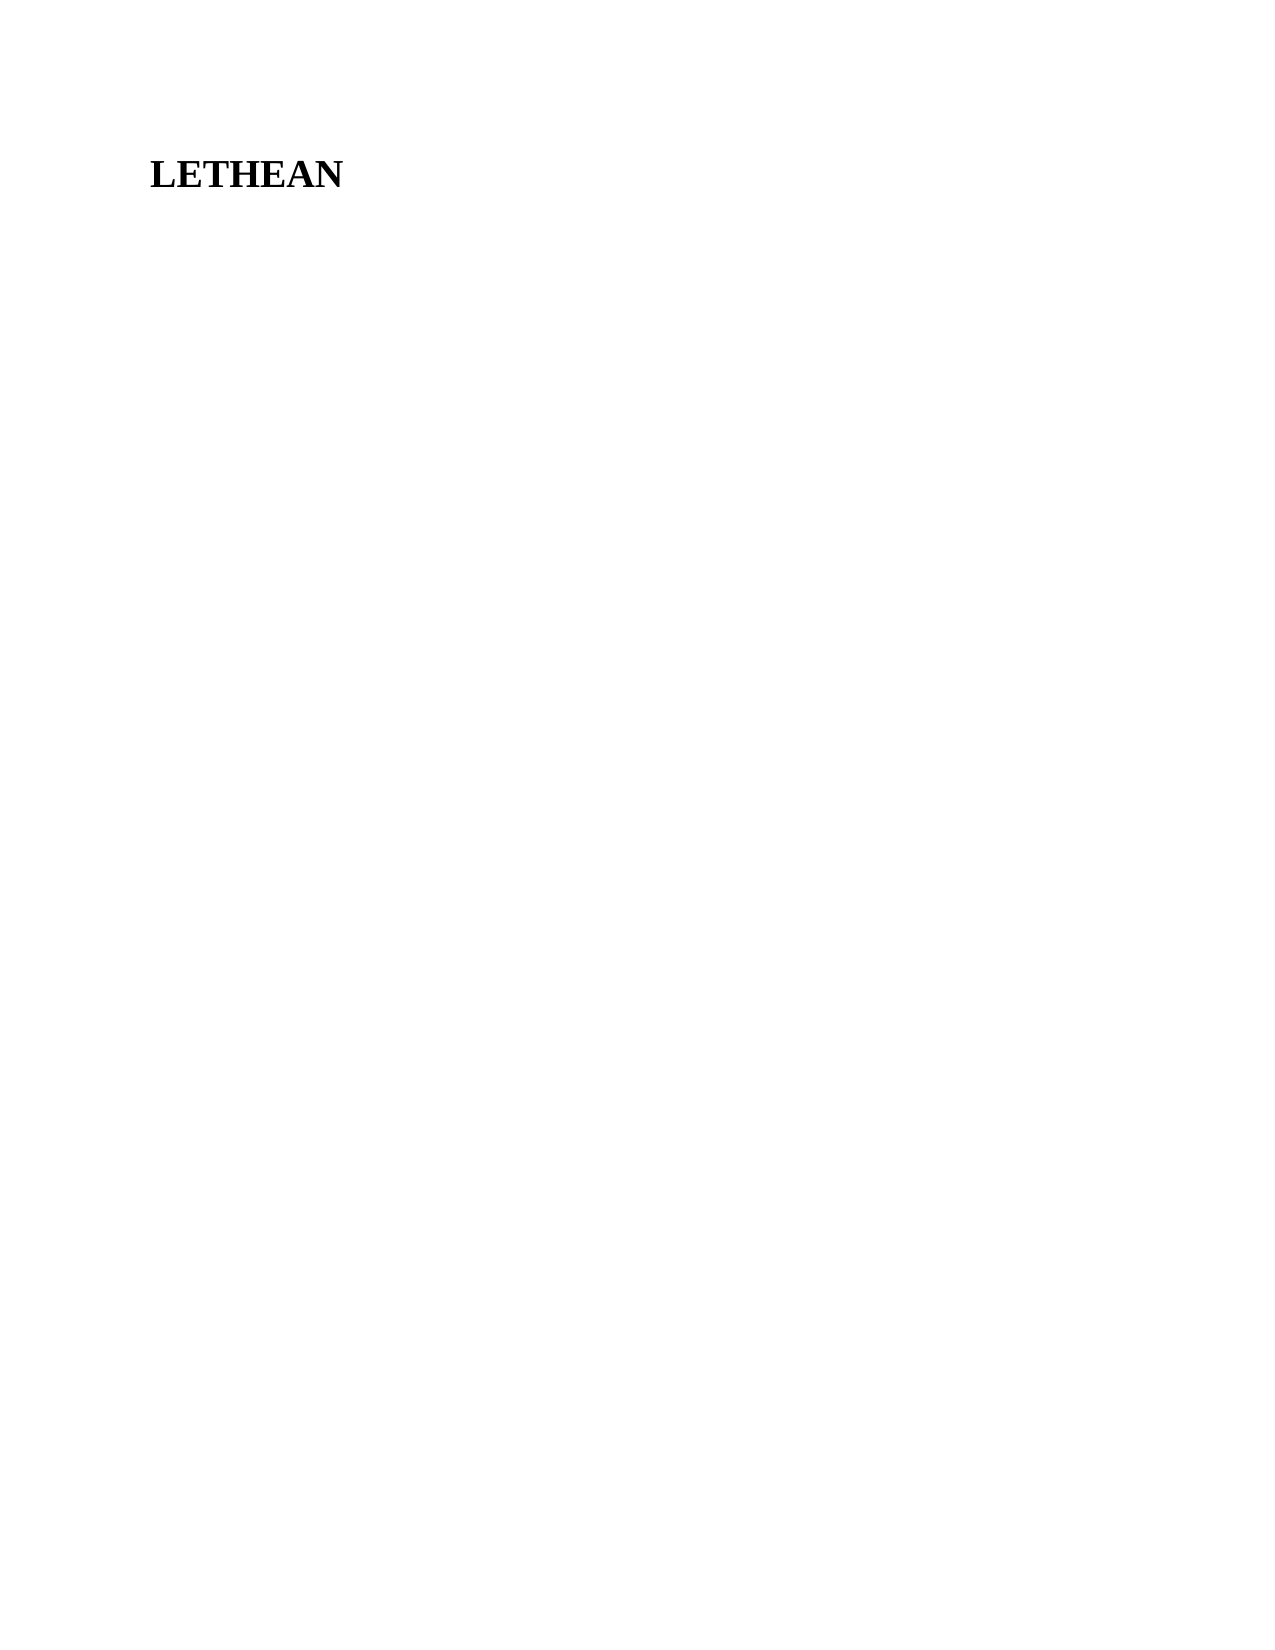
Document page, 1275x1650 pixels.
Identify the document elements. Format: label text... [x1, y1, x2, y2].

text LETHEAN [150, 150, 1125, 196]
